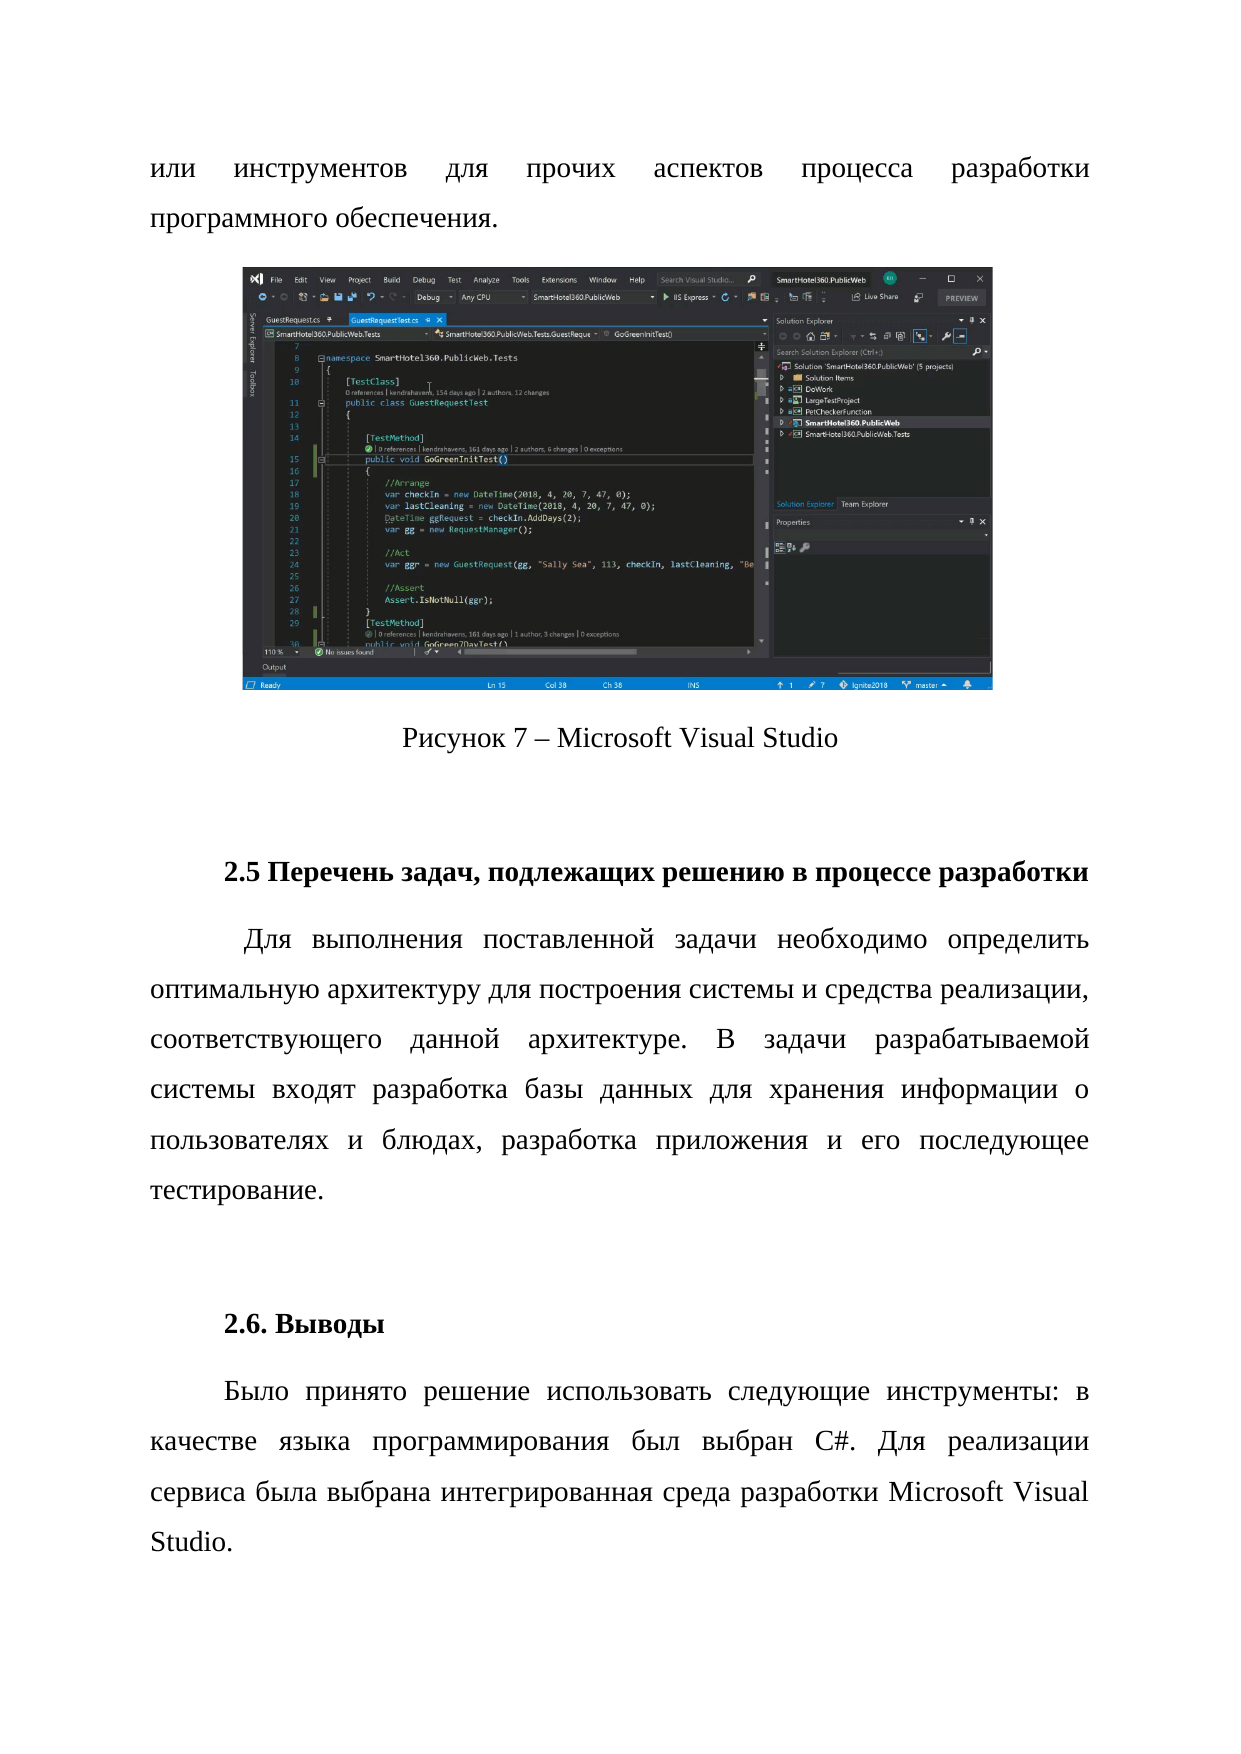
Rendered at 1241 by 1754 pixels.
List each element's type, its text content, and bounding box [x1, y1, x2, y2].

text 2.6. Выводы [150, 1306, 1090, 1340]
text 2.5 Перечень задач, подлежащих решению в процессе разработки [150, 854, 1090, 887]
text Рисунок 7 – Microsoft Visual Studio [150, 720, 1090, 753]
text Было принято решение использовать следующие инструменты: в качестве языка программирования был выбран С#. Для реализации сервиса была выбрана интегрированная среда разработки Microsoft Visual Studio. [150, 1373, 1090, 1558]
text Для выполнения поставленной задачи необходимо определить оптимальную архитектуру для построения системы и средства реализации, соответствующего данной архитектуре. В задачи разрабатываемой системы входят разработка базы данных для хранения информации о пользователях и блюдах, разработка приложения и его последующее тестирование. [150, 921, 1090, 1206]
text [150, 150, 1090, 234]
